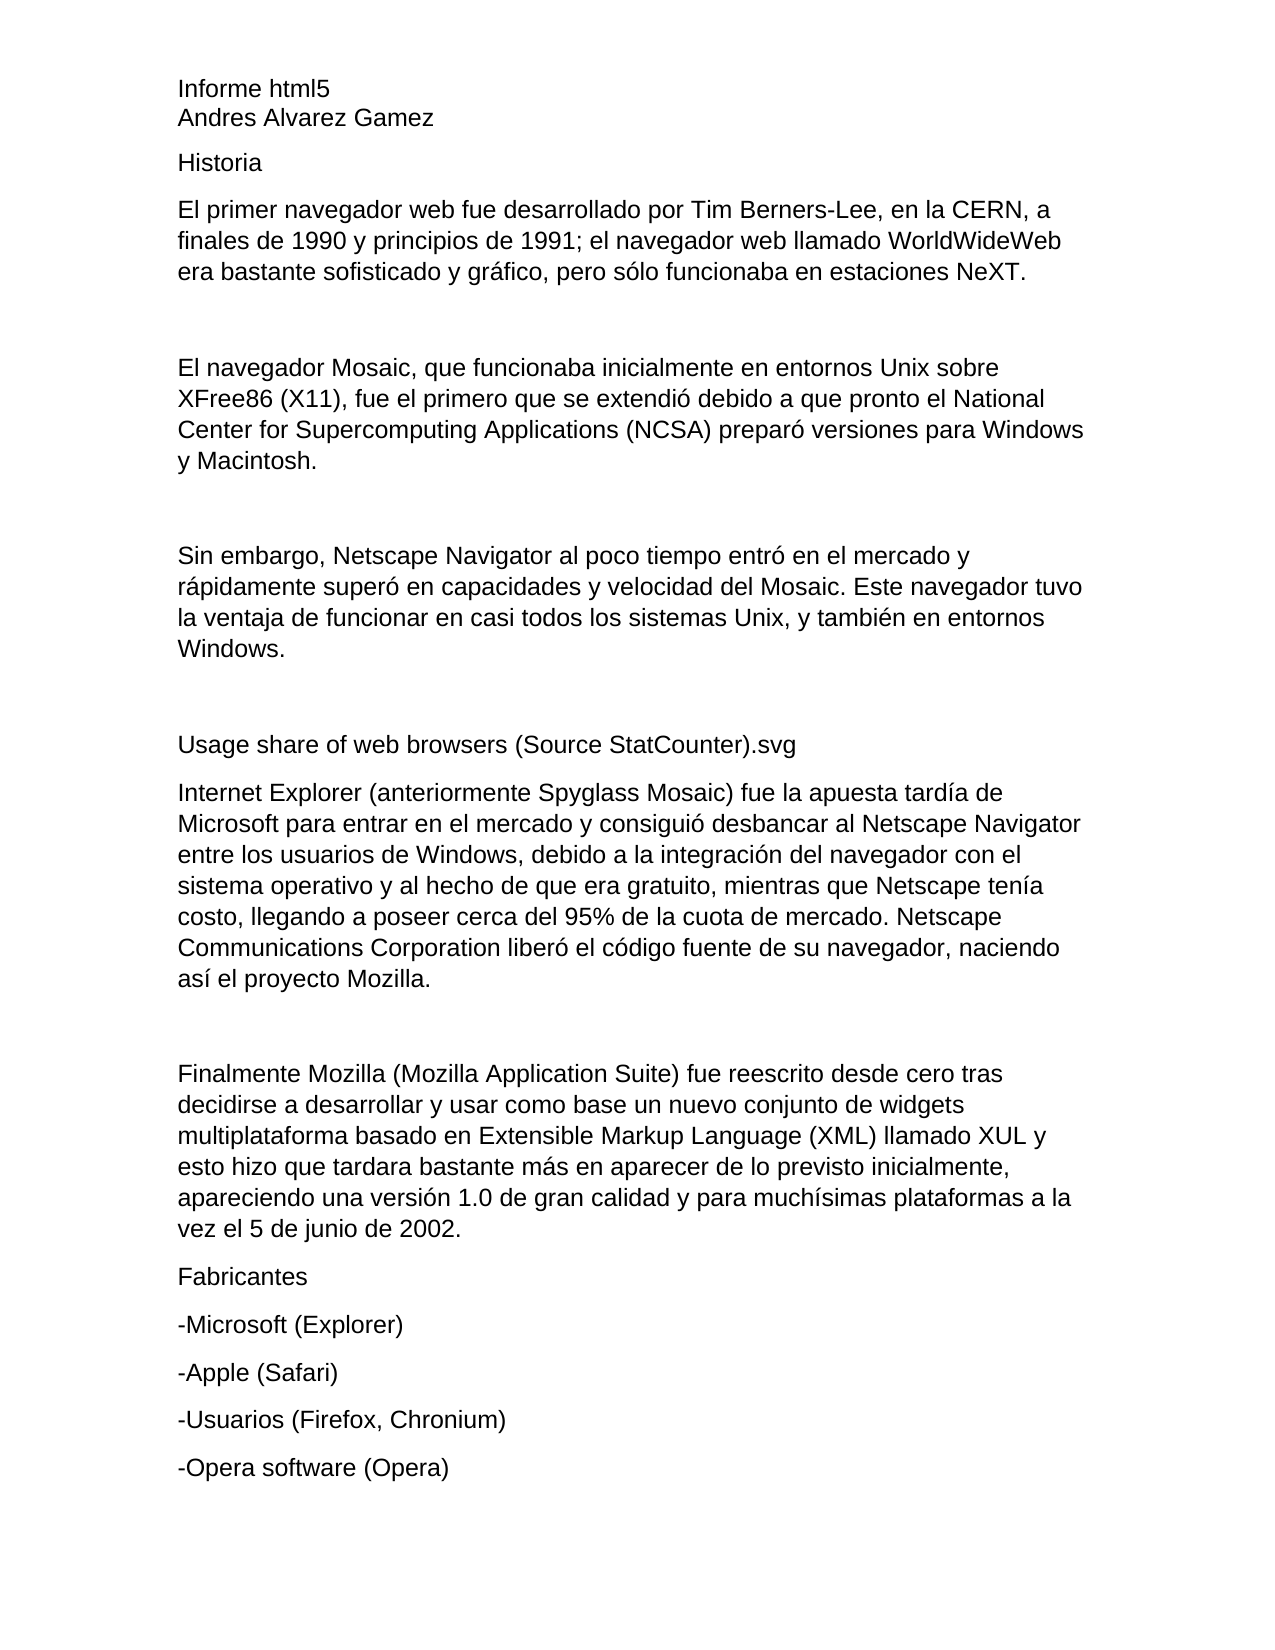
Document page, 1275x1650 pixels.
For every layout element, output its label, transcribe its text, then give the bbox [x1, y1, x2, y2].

text Sin embargo, Netscape Navigator al poco tiempo entró en el mercado y rápidamente superó en capacidades y velocidad del Mosaic. Este navegador tuvo la ventaja de funcionar en casi todos los sistemas Unix, y también en entornos Windows. [177, 541, 1098, 663]
text El navegador Mosaic, que funcionaba inicialmente en entornos Unix sobre XFree86 (X11), fue el primero que se extendió debido a que pronto el National Center for Supercomputing Applications (NCSA) preparó versiones para Windows y Macintosh. [177, 353, 1098, 475]
text Finalmente Mozilla (Mozilla Application Suite) fue reescrito desde cero tras decidirse a desarrollar y usar como base un nuevo conjunto de widgets multiplataforma basado en Extensible Markup Language (XML) llamado XUL y esto hizo que tardara bastante más en aparecer de lo previsto inicialmente, apareciendo una versión 1.0 de gran calidad y para muchísimas plataformas a la vez el 5 de junio de 2002. [177, 1059, 1098, 1243]
text Internet Explorer (anteriormente Spyglass Mosaic) fue la apuesta tardía de Microsoft para entrar en el mercado y consiguió desbancar al Netscape Navigator entre los usuarios de Windows, debido a la integración del navegador con el sistema operativo y al hecho de que era gratuito, mientras que Netscape tenía costo, llegando a poseer cerca del 95% de la cuota de mercado. Netscape Communications Corporation liberó el código fuente de su navegador, naciendo así el proyecto Mozilla. [177, 778, 1098, 993]
text El primer navegador web fue desarrollado por Tim Berners-Lee, en la CERN, a finales de 1990 y principios de 1991; el navegador web llamado WorldWideWeb era bastante sofisticado y gráfico, pero sólo funcionaba en estaciones NeXT. [177, 195, 1098, 286]
text -Opera software (Opera) [177, 1453, 1098, 1482]
text -Usuarios (Firefox, Chronium) [177, 1405, 1098, 1434]
text -Microsoft (Explorer) [177, 1310, 1098, 1339]
text Usage share of web browsers (Source StatCounter).svg [177, 730, 1098, 759]
text Fabricantes [177, 1262, 1098, 1291]
text -Apple (Safari) [177, 1358, 1098, 1386]
text Historia [177, 148, 1098, 176]
